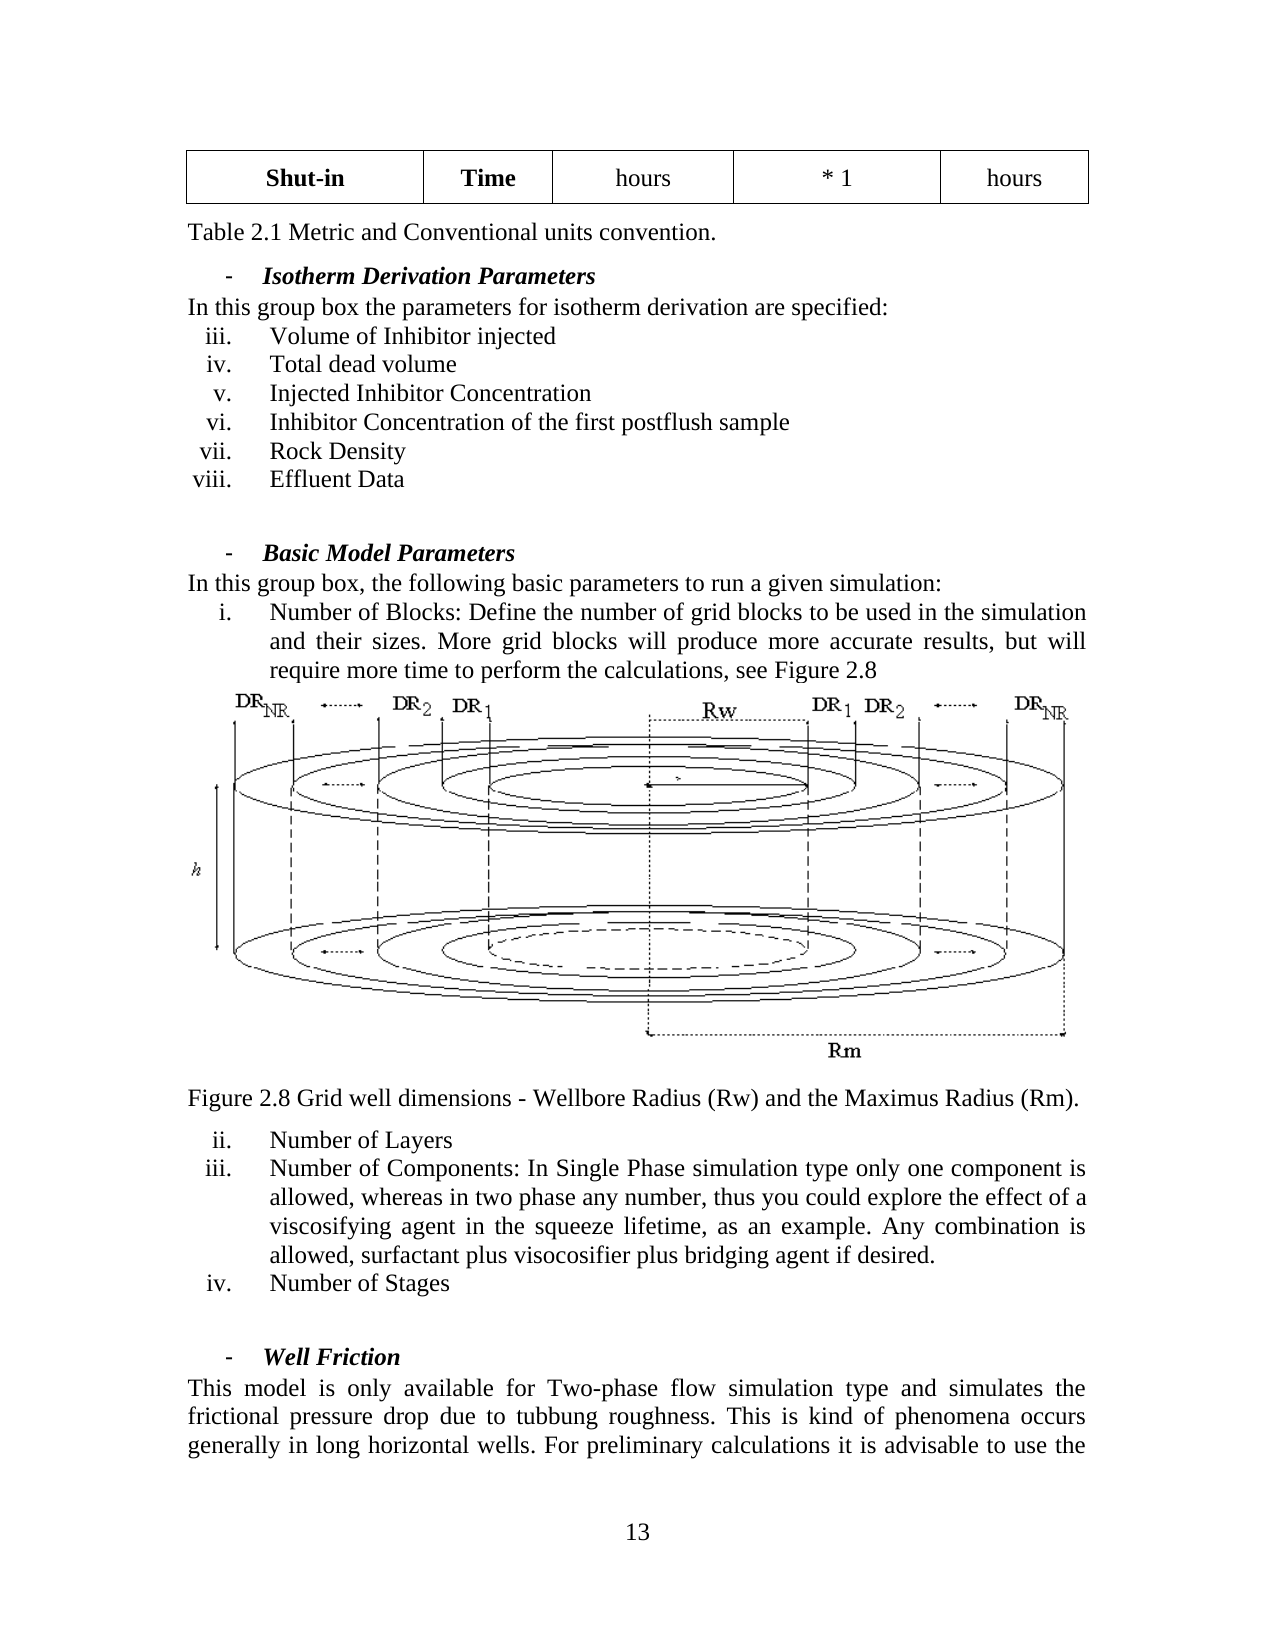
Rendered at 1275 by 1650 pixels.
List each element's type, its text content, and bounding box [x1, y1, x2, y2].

table_cell * 1 [734, 151, 940, 203]
list Number of Stages [232, 1268, 1087, 1297]
list Volume of Inhibitor injected [232, 321, 1087, 349]
list Number of Components: In Single Phase simulation type only one component is allowed, whereas in two phase any number, thus you could explore the effect of a viscosifying agent in the squeeze lifetime, as an example. Any combination is allowed, surfactant plus visocosifier plus bridging agent if desired. [232, 1153, 1087, 1268]
table_cell hours [553, 151, 733, 203]
list Rock Density [232, 436, 1087, 464]
list Injected Inhibitor Concentration [232, 378, 1087, 407]
list Effluent Data [232, 464, 1087, 493]
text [187, 1373, 1087, 1459]
subtitle Isotherm Derivation Parameters [225, 258, 1087, 292]
table_cell Time [424, 151, 552, 203]
list Inhibitor Concentration of the first postflush sample [232, 407, 1087, 436]
text Table 2.1 Metric and Conventional units convention. [187, 217, 1087, 245]
table_cell Shut-in [187, 151, 423, 203]
list Total dead volume [232, 349, 1087, 378]
text In this group box, the following basic parameters to run a given simulation: [187, 568, 1087, 597]
list Number of Layers [232, 1125, 1087, 1153]
table_cell hours [941, 151, 1088, 203]
subtitle Well Friction [225, 1338, 1087, 1373]
picture [187, 683, 1088, 1071]
subtitle Basic Model Parameters [225, 534, 1087, 568]
text In this group box the parameters for isotherm derivation are specified: [187, 292, 1087, 321]
